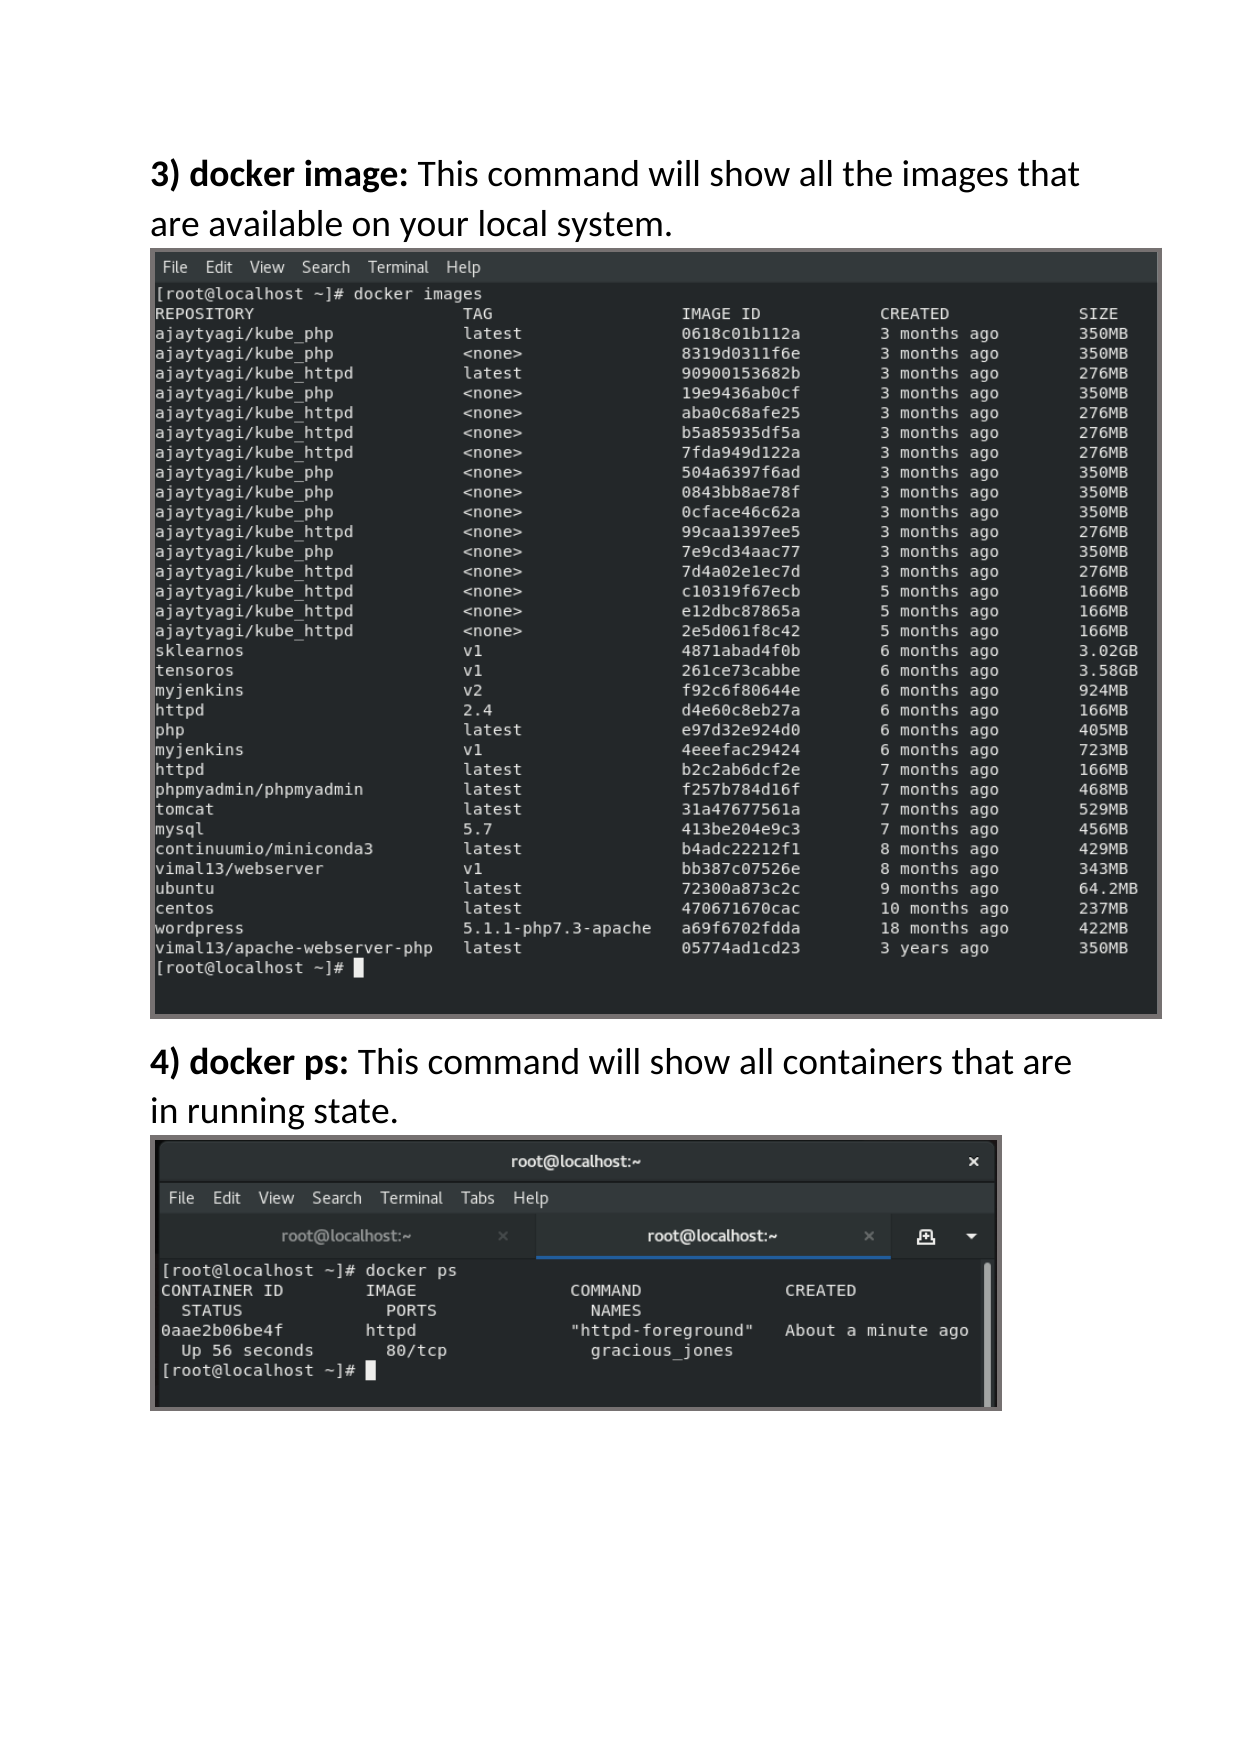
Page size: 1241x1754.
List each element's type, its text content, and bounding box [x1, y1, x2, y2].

picture [155, 1140, 997, 1407]
text 3) docker image: This command will show all the images that are available on your local system. [150, 150, 1161, 248]
picture [155, 252, 1158, 1014]
